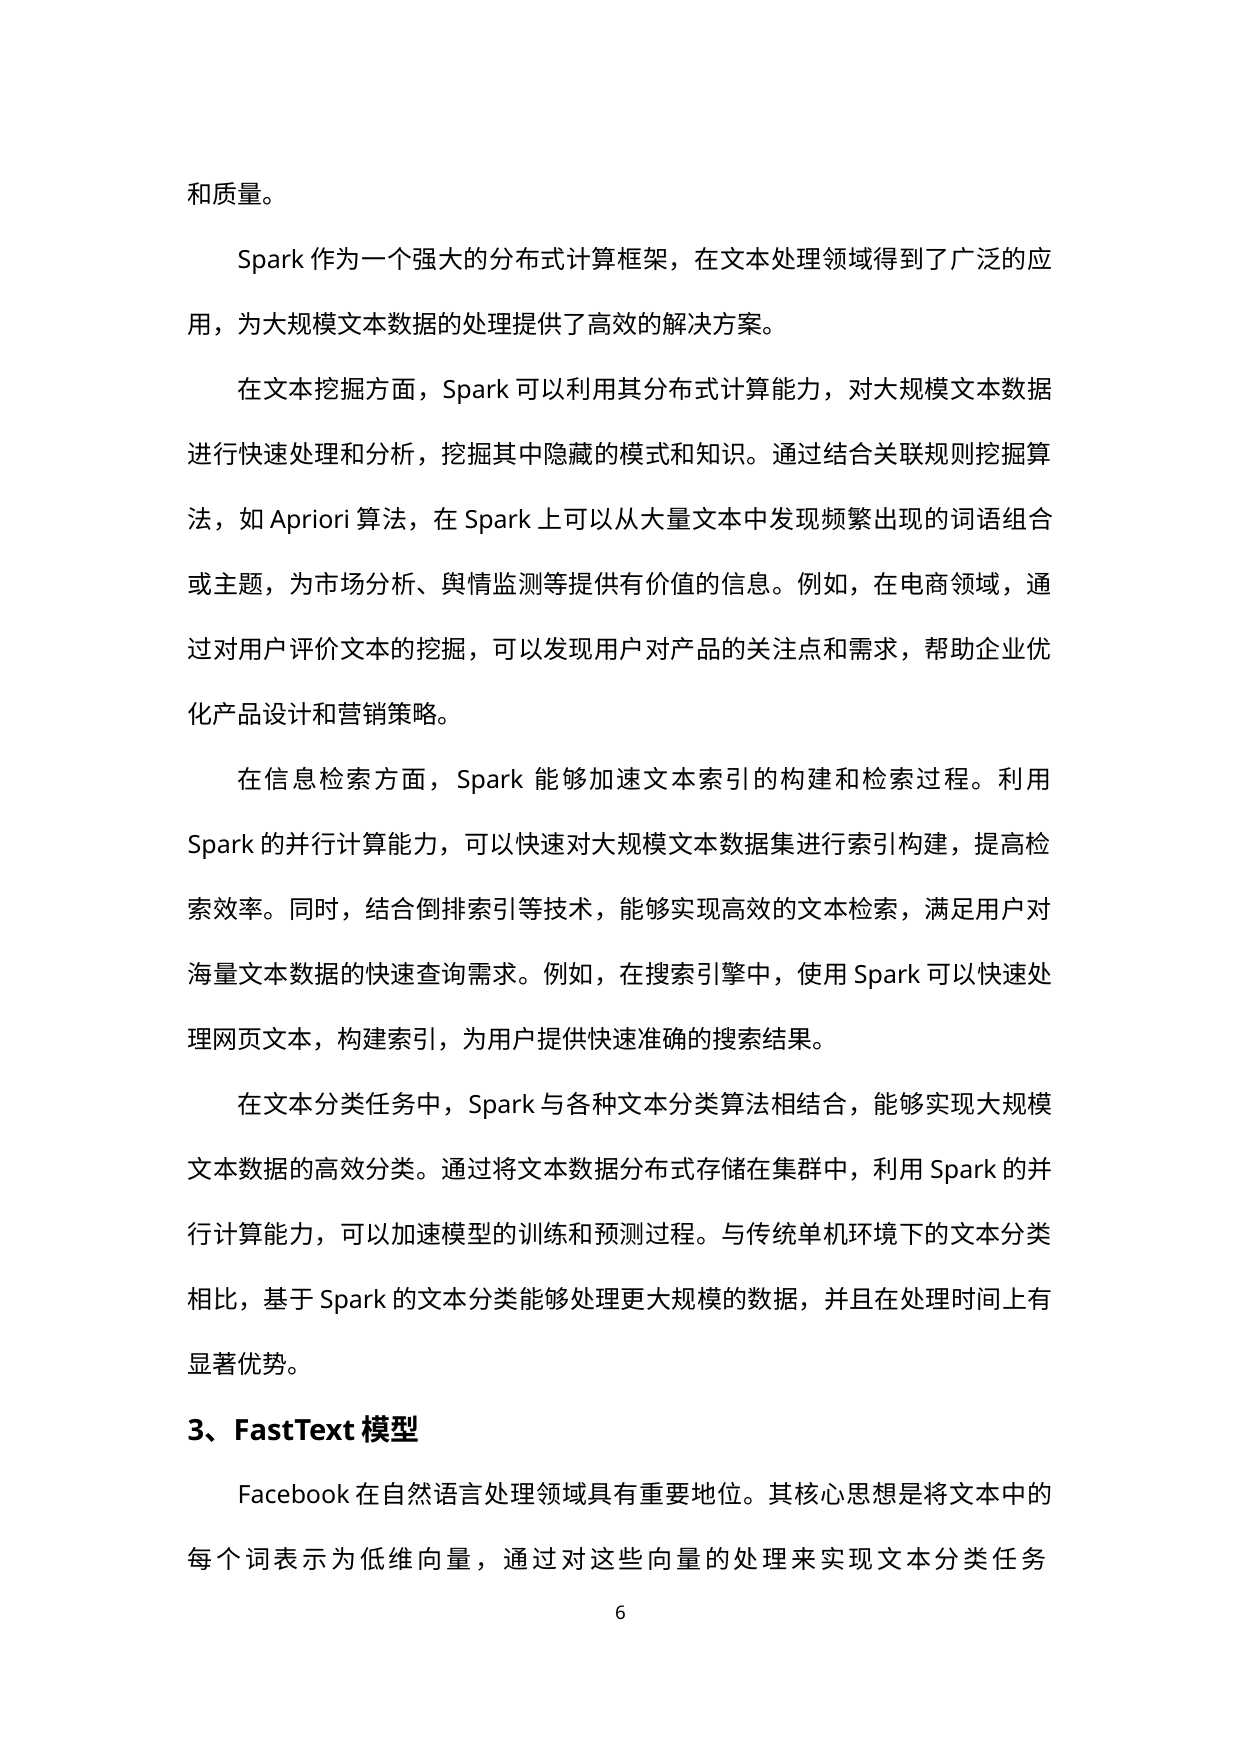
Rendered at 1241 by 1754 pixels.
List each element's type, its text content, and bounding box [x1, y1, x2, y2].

text 在信息检索方面，Spark 能够加速文本索引的构建和检索过程。利用Spark的并行计算能力，可以快速对大规模文本数据集进行索引构建，提高检索效率。同时，结合倒排索引等技术，能够实现高效的文本检索，满足用户对海量文本数据的快速查询需求。例如，在搜索引擎中，使用Spark可以快速处理网页文本，构建索引，为用户提供快速准确的搜索结果。 [187, 745, 1053, 1070]
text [187, 1460, 1053, 1590]
text 在文本分类任务中，Spark与各种文本分类算法相结合，能够实现大规模文本数据的高效分类。通过将文本数据分布式存储在集群中，利用Spark的并行计算能力，可以加速模型的训练和预测过程。与传统单机环境下的文本分类相比，基于Spark的文本分类能够处理更大规模的数据，并且在处理时间上有显著优势。 [187, 1070, 1053, 1395]
text 3、FastText模型 [187, 1395, 1053, 1460]
text Spark作为一个强大的分布式计算框架，在文本处理领域得到了广泛的应用，为大规模文本数据的处理提供了高效的解决方案。 [187, 225, 1053, 355]
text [187, 160, 1053, 225]
text 在文本挖掘方面，Spark可以利用其分布式计算能力，对大规模文本数据进行快速处理和分析，挖掘其中隐藏的模式和知识。通过结合关联规则挖掘算法，如Apriori算法，在Spark上可以从大量文本中发现频繁出现的词语组合或主题，为市场分析、舆情监测等提供有价值的信息。例如，在电商领域，通过对用户评价文本的挖掘，可以发现用户对产品的关注点和需求，帮助企业优化产品设计和营销策略。 [187, 355, 1053, 745]
